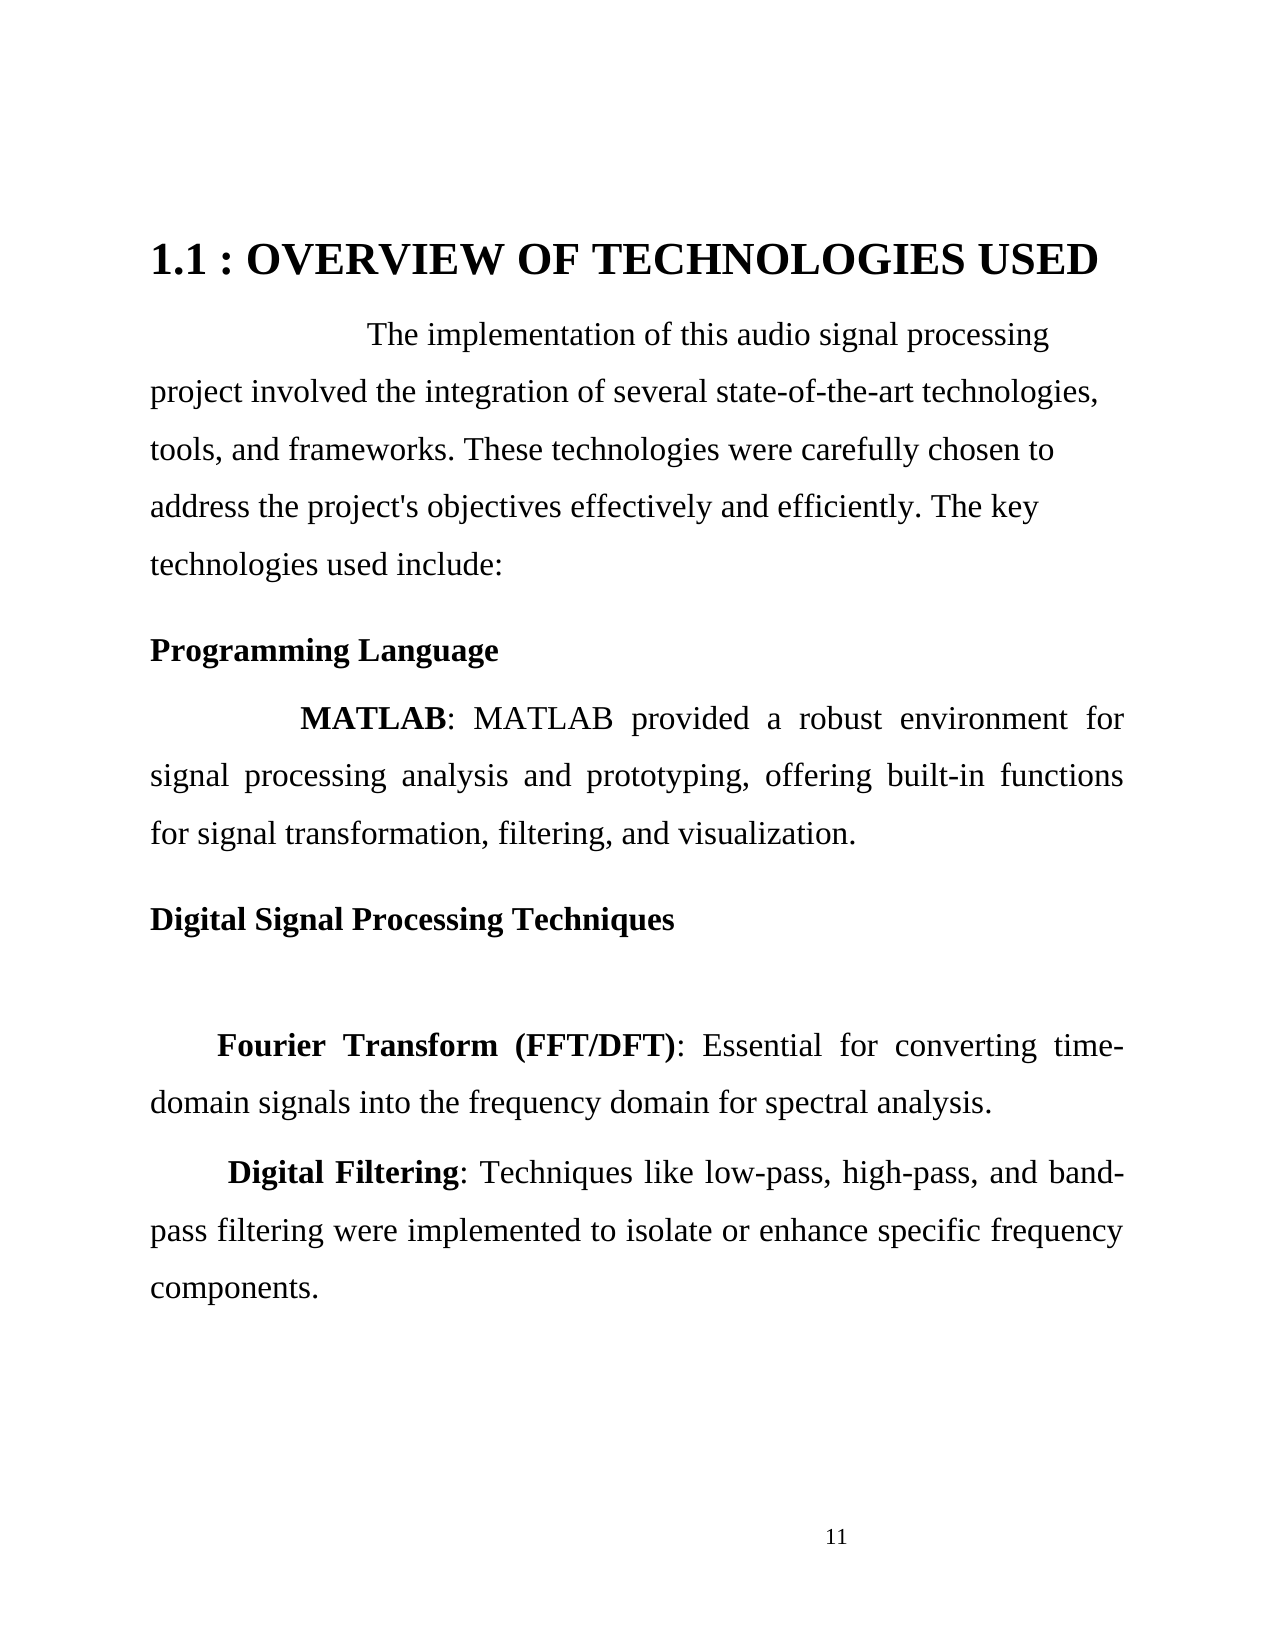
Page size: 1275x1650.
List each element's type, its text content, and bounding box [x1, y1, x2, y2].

text Programming Language [150, 630, 1125, 669]
text Fourier Transform (FFT/DFT): Essential for converting time-domain signals into the frequency domain for spectral analysis. [150, 1025, 1125, 1121]
list MATLAB: MATLAB provided a robust environment for signal processing analysis and prototyping, offering built-in functions for signal transformation, filtering, and visualization. [150, 698, 1125, 851]
text The implementation of this audio signal processing project involved the integration of several state-of-the-art technologies, tools, and frameworks. These technologies were carefully chosen to address the project's objectives effectively and efficiently. The key technologies used include: [150, 314, 1125, 582]
text 1.1 : OVERVIEW OF TECHNOLOGIES USED [150, 232, 1125, 284]
text Digital Filtering: Techniques like low-pass, high-pass, and band-pass filtering were implemented to isolate or enhance specific frequency components. [150, 1152, 1125, 1306]
text Digital Signal Processing Techniques [150, 899, 1125, 938]
